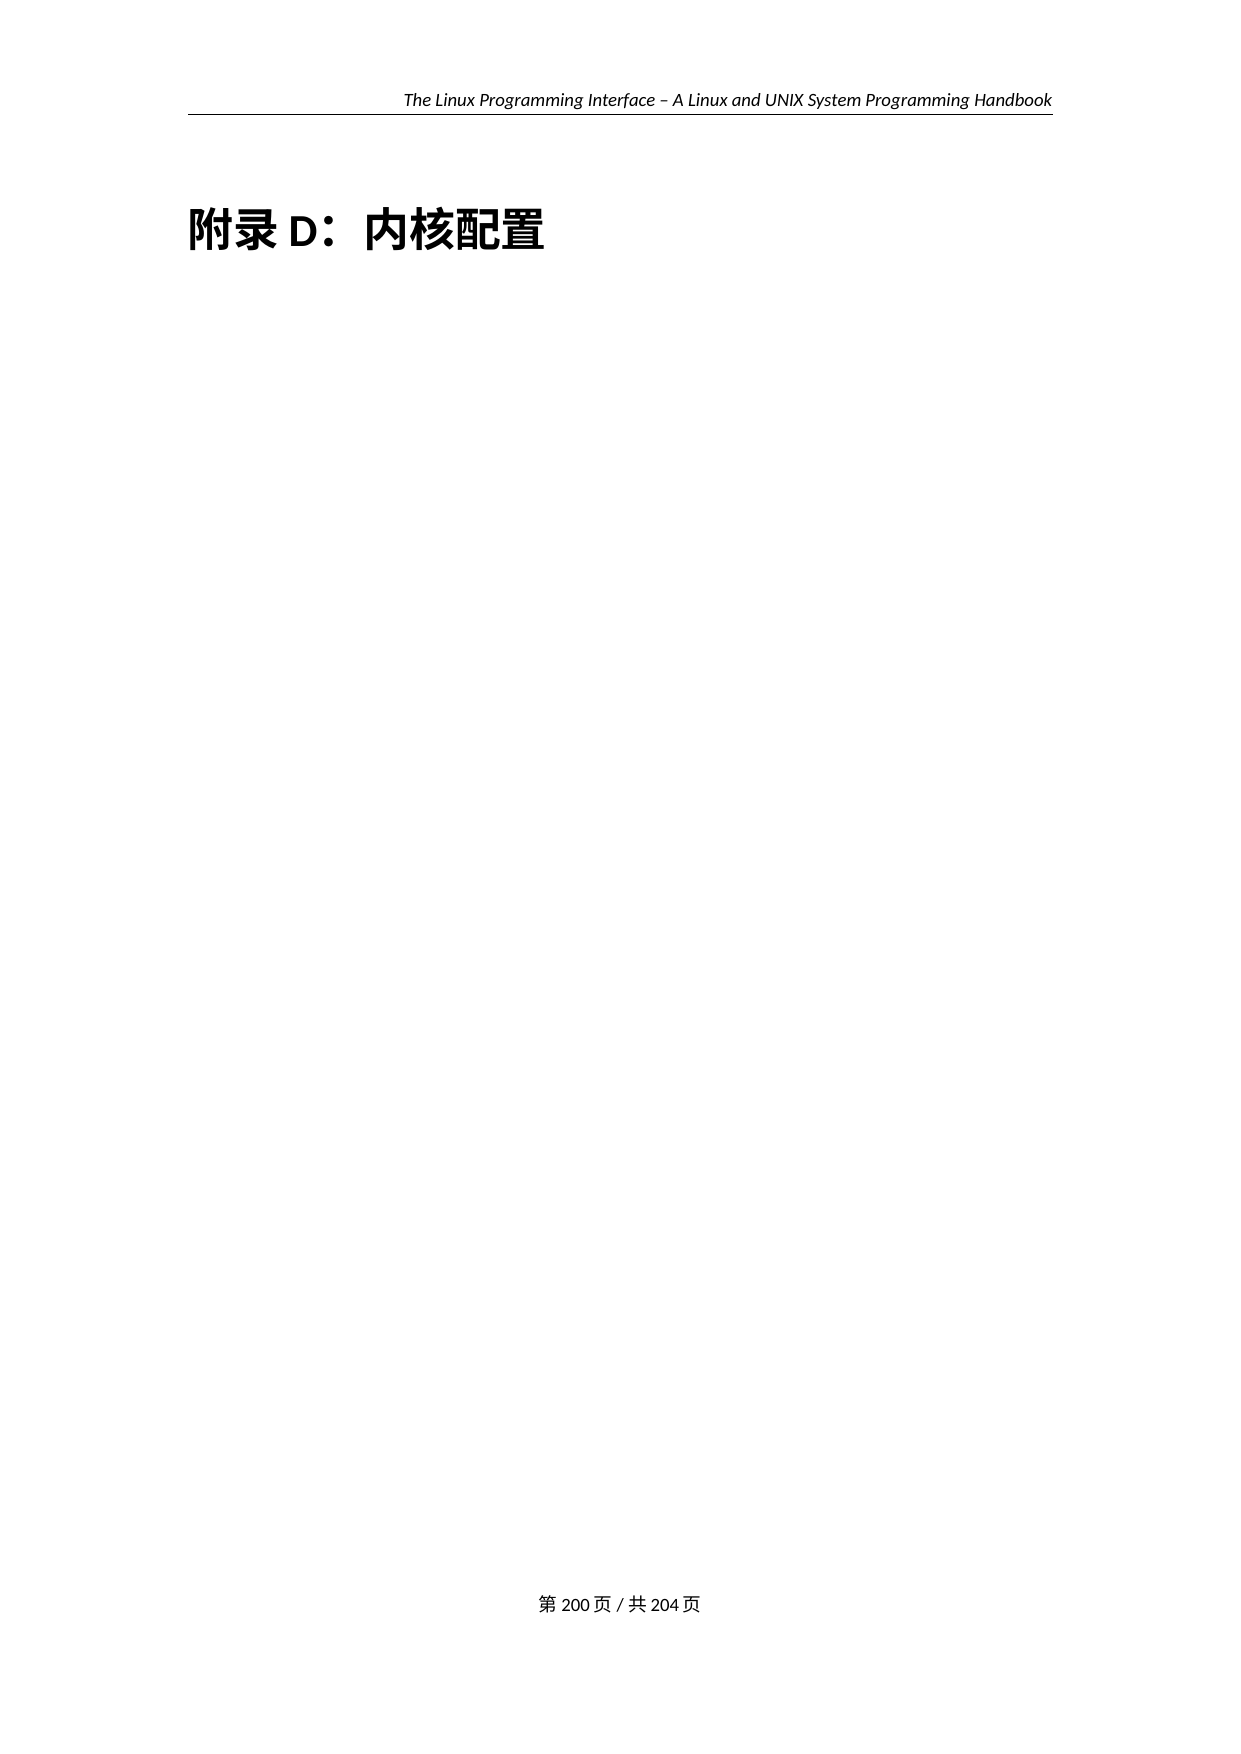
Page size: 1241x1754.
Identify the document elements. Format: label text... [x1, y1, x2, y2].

subtitle 附录D：内核配置 [187, 192, 1053, 260]
